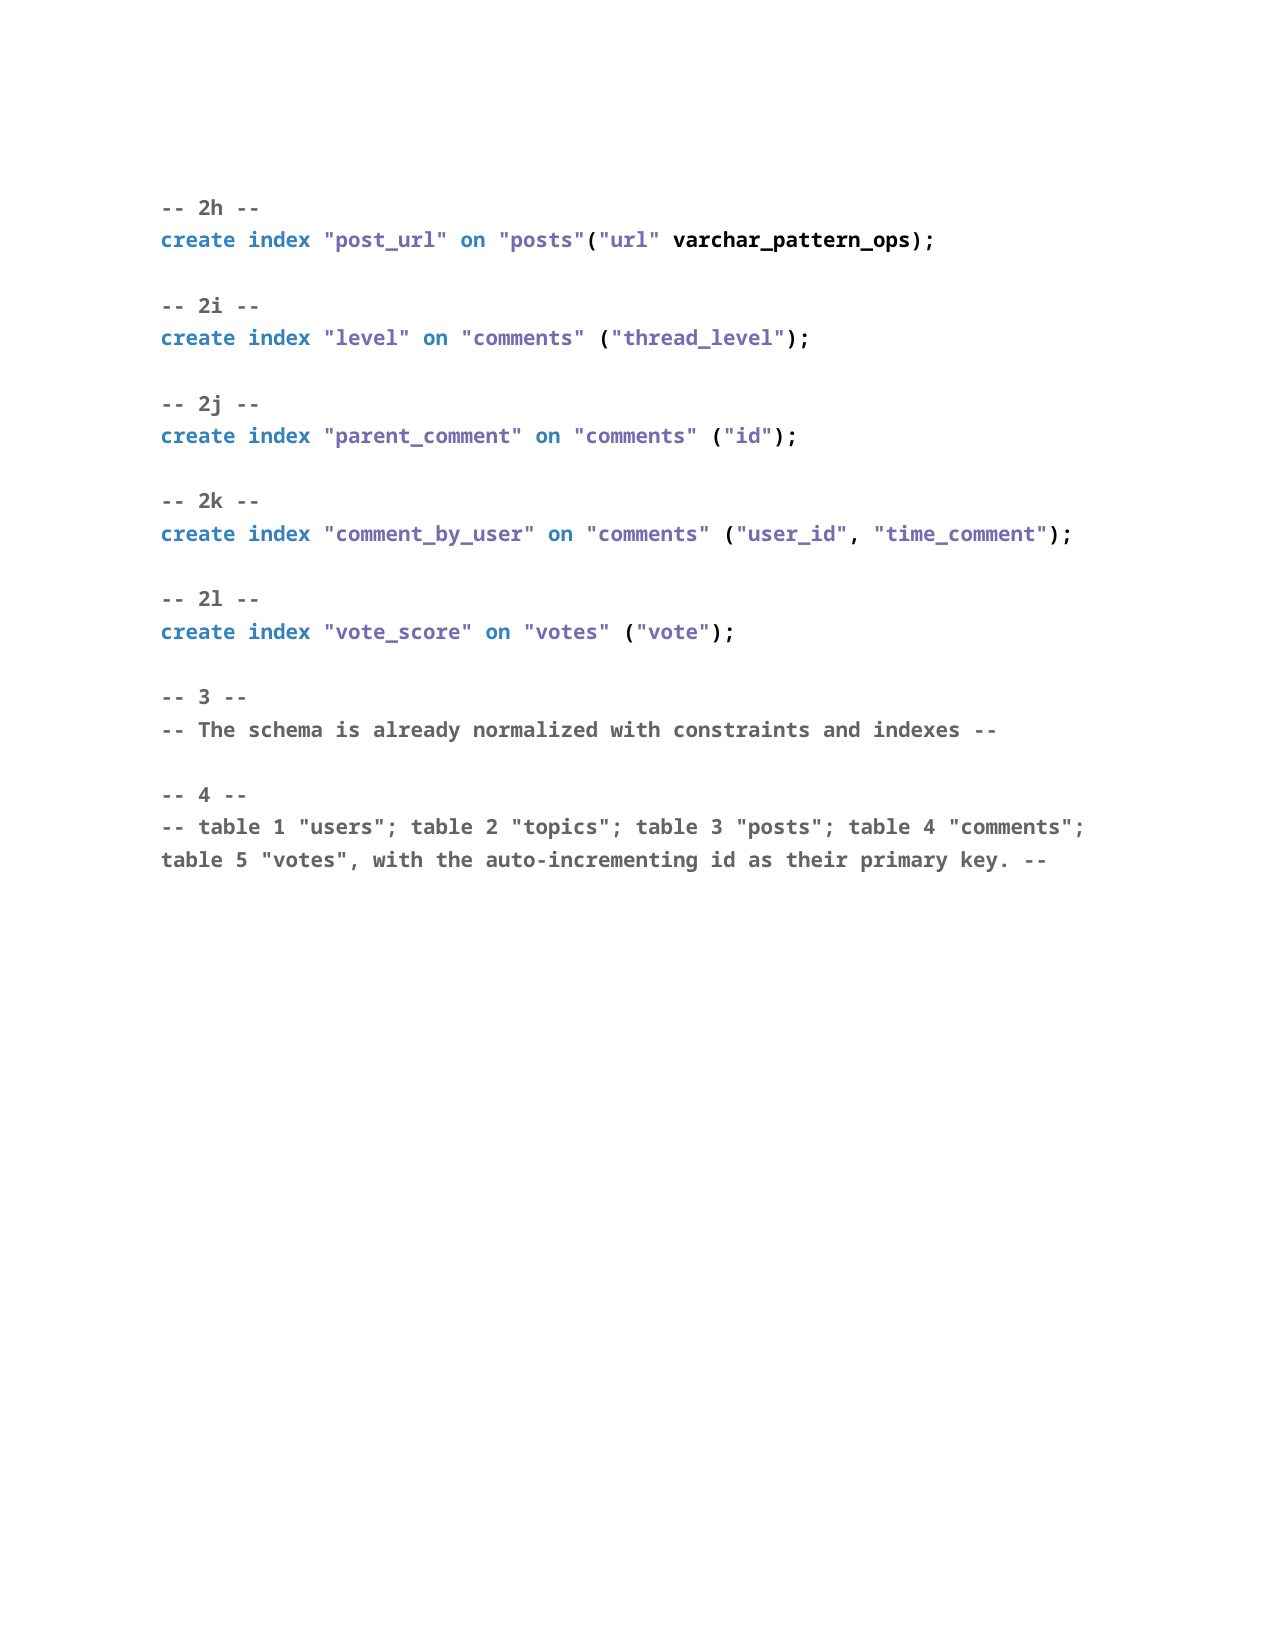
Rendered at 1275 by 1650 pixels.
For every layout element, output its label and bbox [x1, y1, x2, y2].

table_header [150, 150, 1125, 951]
